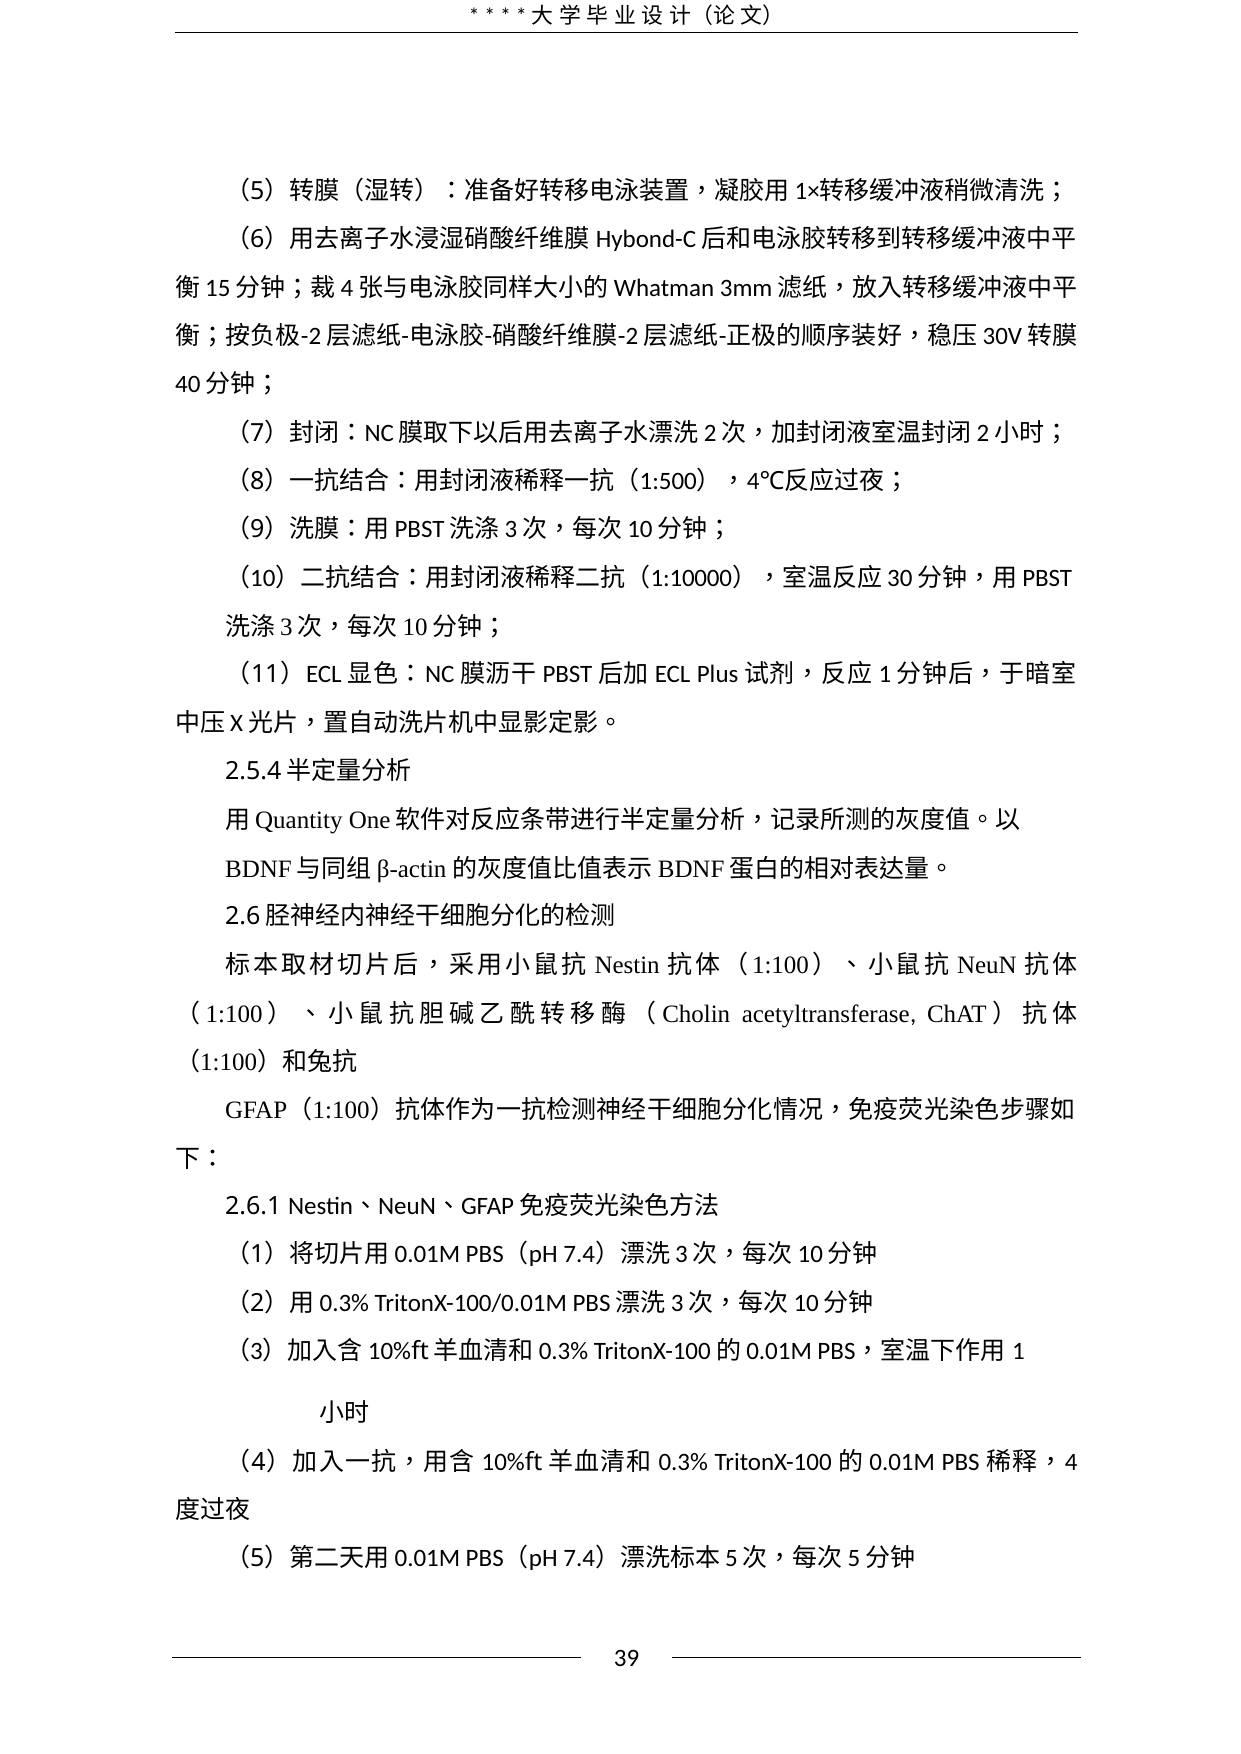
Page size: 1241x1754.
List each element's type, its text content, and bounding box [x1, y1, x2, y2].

text （1）将切片用0.01M PBS（pH 7.4）漂洗3次，每次10分钟 [175, 1222, 1078, 1270]
text （7）封闭：NC膜取下以后用去离子水漂洗2次，加封闭液室温封闭2小时； [175, 400, 1078, 448]
text （10）二抗结合：用封闭液稀释二抗（1:10000），室温反应30分钟，用PBST [175, 545, 1078, 593]
text 小时 [269, 1381, 1078, 1429]
text BDNF与同组β-actin 的灰度值比值表示BDNF蛋白的相对表达量。 [175, 835, 1078, 883]
text 洗涤3次，每次10分钟； [175, 593, 1078, 642]
text （6）用去离子水浸湿硝酸纤维膜Hybond-C后和电泳胶转移到转移缓冲液中平衡15分钟；裁4张与电泳胶同样大小的Whatman 3mm滤纸，放入转移缓冲液中平衡；按负极-2层滤纸-电泳胶-硝酸纤维膜-2层滤纸-正极的顺序装好，稳压30V转膜40分钟； [175, 207, 1078, 400]
text GFAP（1:100）抗体作为一抗检测神经干细胞分化情况，免疫荧光染色步骤如下： [175, 1077, 1078, 1173]
text 2.5.4半定量分析 [175, 738, 1078, 787]
text （2）用0.3% TritonX-100/0.01M PBS漂洗3次，每次10分钟 [175, 1270, 1078, 1318]
text （8）一抗结合：用封闭液稀释一抗（1:500），4℃反应过夜； [175, 448, 1078, 497]
text 2.6胫神经内神经干细胞分化的检测 [175, 883, 1078, 932]
text （5）第二天用0.01M PBS（pH 7.4）漂洗标本5次，每次5分钟 [175, 1526, 1078, 1574]
text （3）加入含10%ft羊血清和0.3% TritonX-100的0.01M PBS，室温下作用 1 [175, 1318, 1078, 1367]
text 2.6.1 Nestin、NeuN、GFAP免疫荧光染色方法 [175, 1173, 1078, 1222]
text （9）洗膜：用PBST洗涤3次，每次10分钟； [175, 497, 1078, 545]
text （5）转膜（湿转）：准备好转移电泳装置，凝胶用1×转移缓冲液稍微清洗； [175, 158, 1078, 207]
text （11）ECL显色：NC膜沥干PBST后加ECL Plus试剂，反应1分钟后，于暗室中压X光片，置自动洗片机中显影定影。 [175, 642, 1078, 738]
text 用Quantity One软件对反应条带进行半定量分析，记录所测的灰度值。以 [175, 787, 1078, 835]
text （4）加入一抗，用含10%ft羊血清和0.3% TritonX-100的0.01M PBS稀释，4度过夜 [175, 1429, 1078, 1526]
text 标本取材切片后，采用小鼠抗Nestin抗体（1:100）、小鼠抗NeuN抗体（1:100）、小鼠抗胆碱乙酰转移酶（Cholin acetyltransferase, ChAT）抗体（1:100）和兔抗 [175, 932, 1078, 1077]
